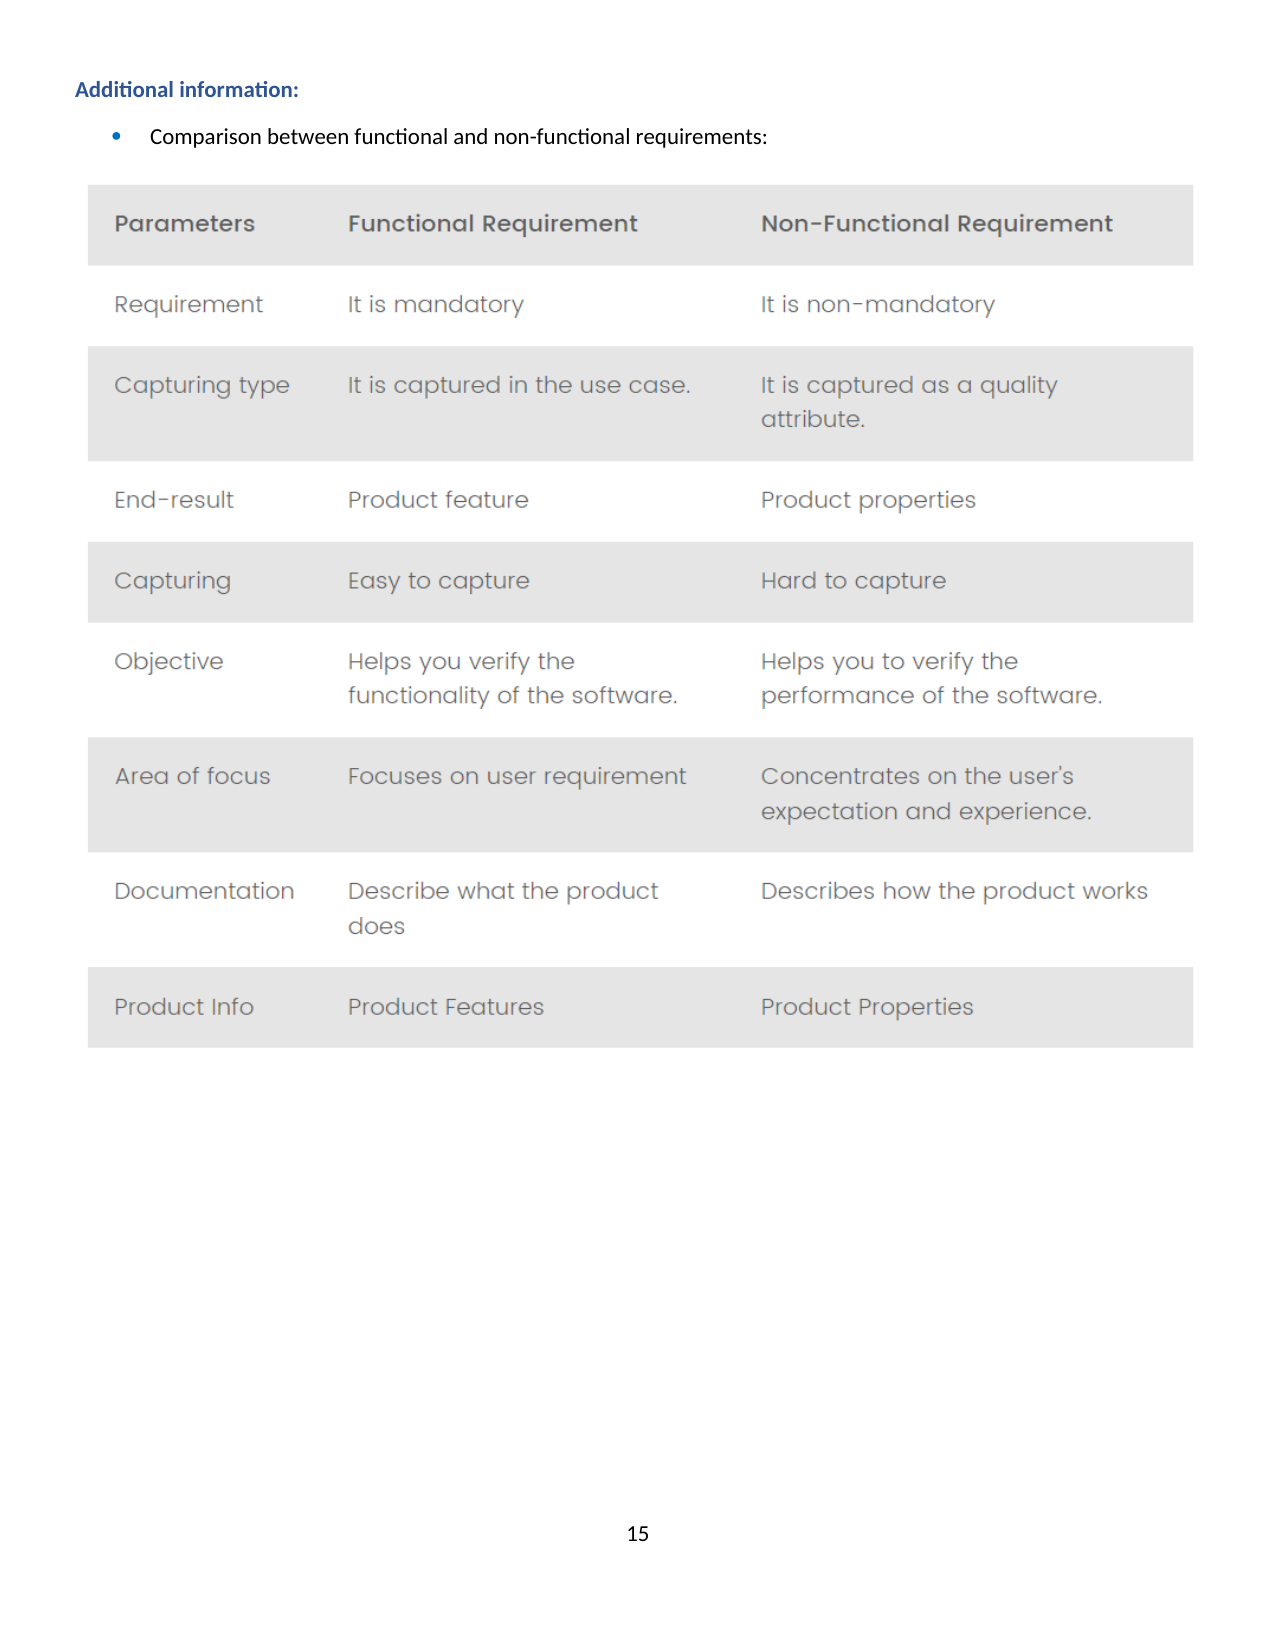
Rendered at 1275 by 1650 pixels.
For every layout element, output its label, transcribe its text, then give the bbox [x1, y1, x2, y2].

list Comparison between functional and non-functional requirements: [112, 122, 1200, 150]
text Additional information: [75, 75, 1200, 103]
picture [75, 169, 1204, 1066]
